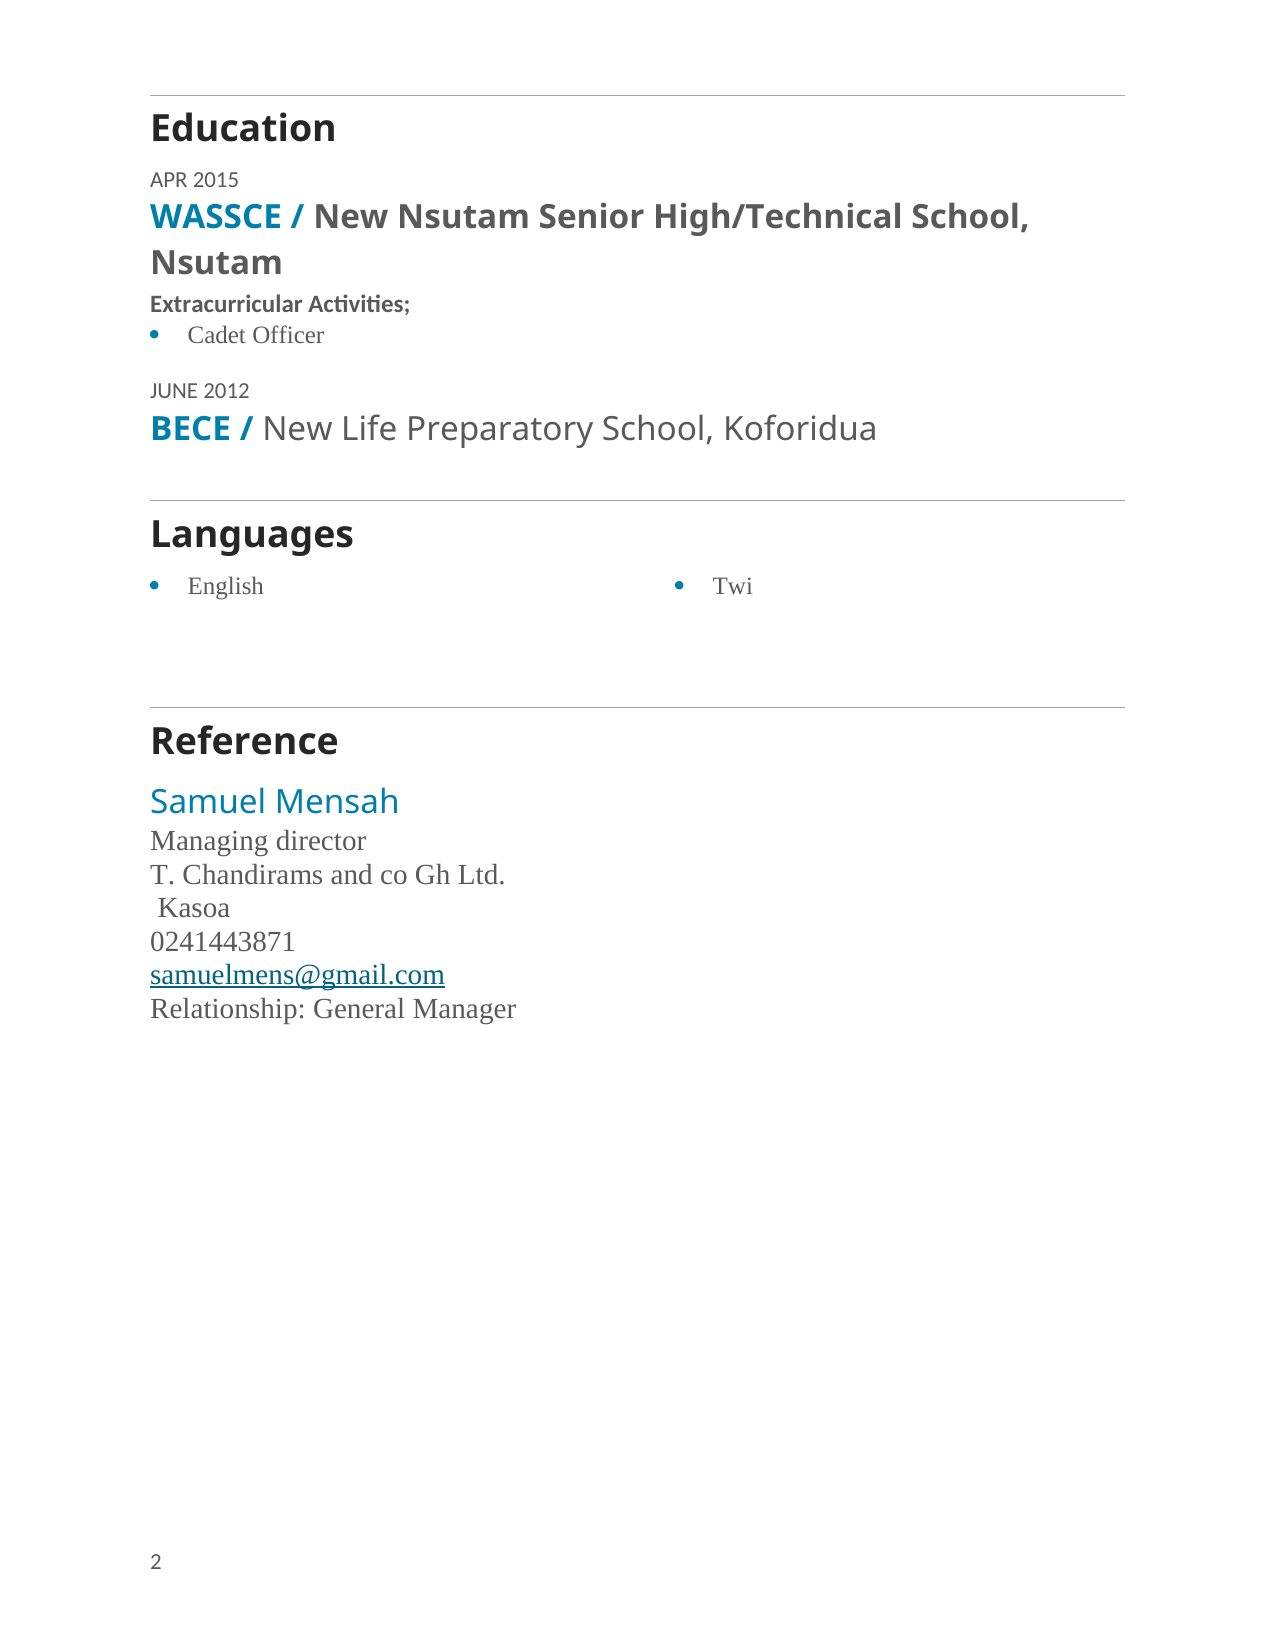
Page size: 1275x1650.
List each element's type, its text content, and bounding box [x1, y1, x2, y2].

subtitle Languages [150, 501, 1125, 558]
subtitle BECE / New Life Preparatory School, Koforidua [150, 404, 1125, 450]
subtitle 0241443871 [150, 924, 1125, 957]
list Cadet Officer [150, 320, 1125, 348]
subtitle june 2012 [150, 376, 1125, 404]
subtitle Reference [150, 708, 1125, 765]
subtitle WASSCE / New Nsutam Senior High/Technical School, Nsutam [150, 193, 1125, 284]
subtitle Relationship: General Manager [150, 991, 1125, 1024]
subtitle Managing director [150, 823, 1125, 857]
subtitle Samuel Mensah [150, 778, 1125, 823]
subtitle Kasoa [150, 890, 1125, 924]
subtitle T. Chandirams and co Gh Ltd. [150, 857, 1125, 890]
table_header Twi [638, 571, 1125, 657]
subtitle Apr 2015 [150, 165, 1125, 193]
subtitle samuelmens@gmail.com [150, 957, 1125, 991]
text Extracurricular Activities; [150, 288, 1125, 319]
table_header English [150, 571, 637, 657]
